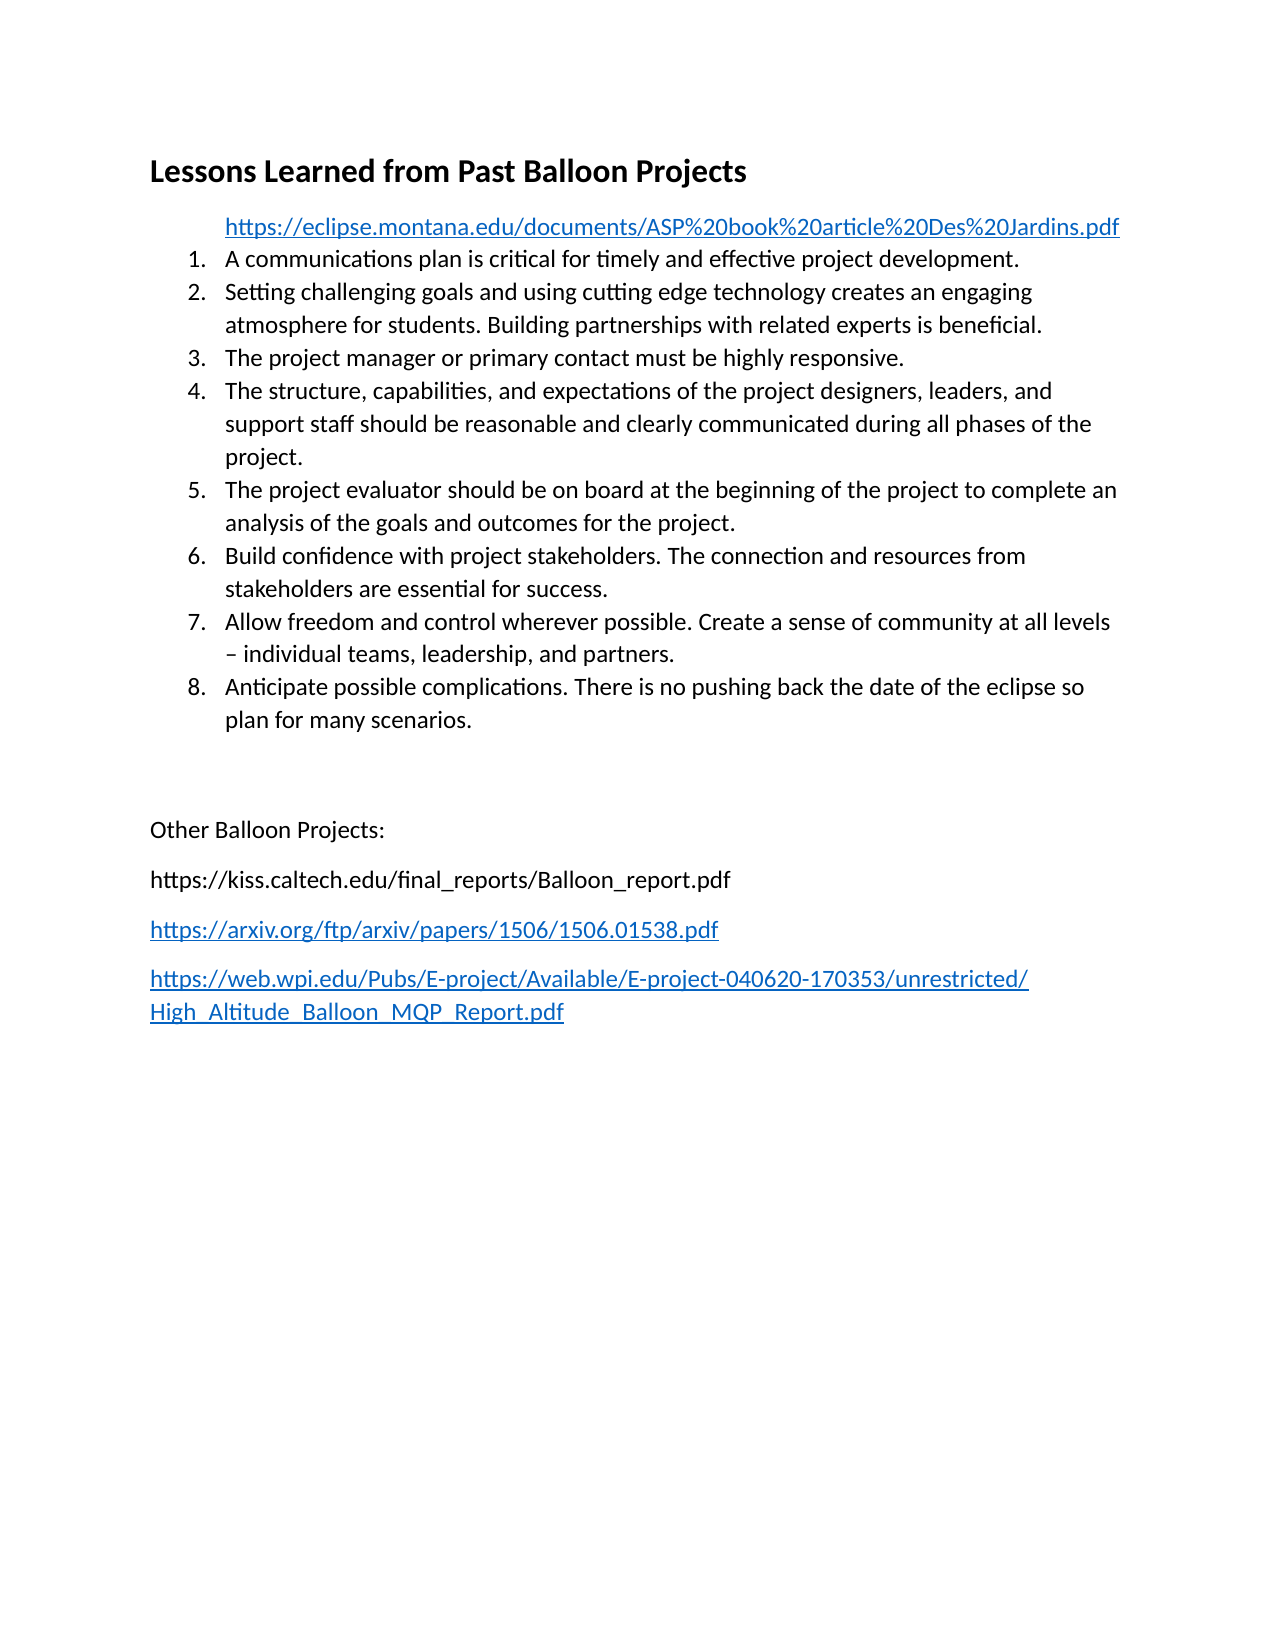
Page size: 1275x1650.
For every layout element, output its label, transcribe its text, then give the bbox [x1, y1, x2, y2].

list A communications plan is critical for timely and effective project development. [187, 243, 1125, 274]
list The project evaluator should be on board at the beginning of the project to complete an analysis of the goals and outcomes for the project. [187, 474, 1125, 537]
text https://kiss.caltech.edu/final_reports/Balloon_report.pdf [150, 864, 1125, 895]
text Other Balloon Projects: [150, 814, 1125, 845]
text https://web.wpi.edu/Pubs/E-project/Available/E-project-040620-170353/unrestricted/High_Altitude_Balloon_MQP_Report.pdf [150, 963, 1125, 1027]
text Lessons Learned from Past Balloon Projects [150, 150, 1125, 191]
list Allow freedom and control wherever possible. Create a sense of community at all levels – individual teams, leadership, and partners. [187, 606, 1125, 669]
list The project manager or primary contact must be highly responsive. [187, 342, 1125, 373]
list The structure, capabilities, and expectations of the project designers, leaders, and support staff should be reasonable and clearly communicated during all phases of the project. [187, 375, 1125, 472]
list https://eclipse.montana.edu/documents/ASP%20book%20article%20Des%20Jardins.pdf [225, 211, 1125, 241]
list Setting challenging goals and using cutting edge technology creates an engaging atmosphere for students. Building partnerships with related experts is beneficial. [187, 276, 1125, 340]
list Build confidence with project stakeholders. The connection and resources from stakeholders are essential for success. [187, 540, 1125, 603]
text https://arxiv.org/ftp/arxiv/papers/1506/1506.01538.pdf [150, 914, 1125, 944]
list Anticipate possible complications. There is no pushing back the date of the eclipse so plan for many scenarios. [187, 671, 1125, 735]
